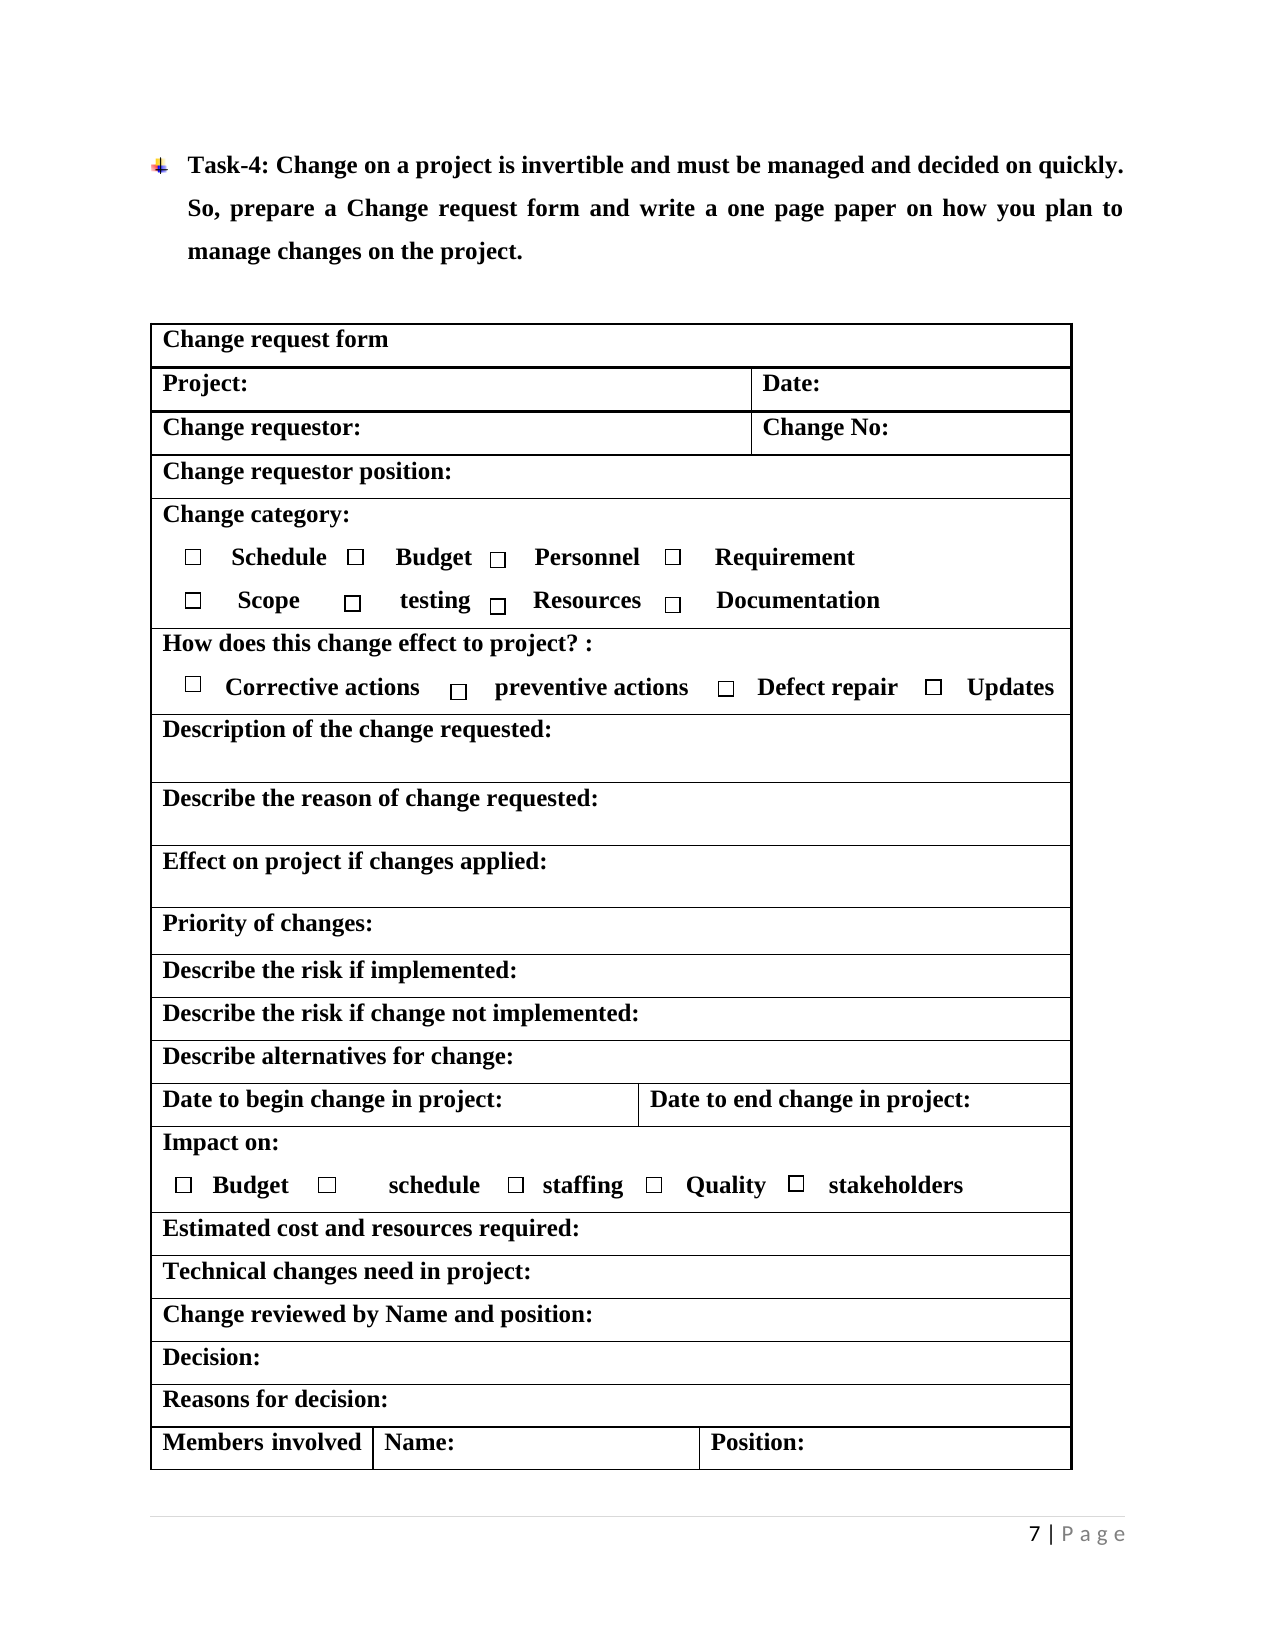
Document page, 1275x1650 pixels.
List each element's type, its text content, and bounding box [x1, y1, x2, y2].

table_cell Description of the change requested: [152, 715, 1070, 782]
table_cell Position: [700, 1428, 1070, 1469]
table_cell Describe the risk if implemented: [152, 955, 1070, 997]
table_cell Effect on project if changes applied: [152, 846, 1070, 907]
picture [151, 156, 168, 174]
table_cell Change requestor position: [152, 456, 1070, 498]
table_header Change request form [152, 325, 1070, 366]
table_cell Estimated cost and resources required: [152, 1213, 1070, 1255]
table_cell Reasons for decision: [152, 1385, 1070, 1426]
table_cell Impact on: Budget schedule staffing Quality stakeholders [152, 1127, 1070, 1212]
table_cell Decision: [152, 1342, 1070, 1383]
table_cell Change category: Schedule Budget Personnel Requirement Scope testing Resources Documentation [152, 499, 1070, 627]
table_cell Name: [374, 1428, 699, 1469]
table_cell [152, 1428, 372, 1469]
table_cell How does this change effect to project? : Corrective actions preventive actions Defect repair Updates [152, 629, 1070, 713]
table_cell Date to begin change in project: [152, 1084, 638, 1126]
table_cell Describe the risk if change not implemented: [152, 998, 1070, 1040]
table_cell Describe the reason of change requested: [152, 783, 1070, 845]
list Task-4: Change on a project is invertible and must be managed and decided on quickly. So, prepare a Change request form and write a one page paper on how you plan to manage changes on the project. [150, 150, 1125, 265]
table_cell Change requestor: [152, 413, 751, 454]
table_cell Change reviewed by Name and position: [152, 1299, 1070, 1341]
table_cell Project: [152, 369, 751, 410]
table_cell Technical changes need in project: [152, 1256, 1070, 1298]
table_cell Describe alternatives for change: [152, 1041, 1070, 1083]
table_cell Date: [752, 369, 1070, 410]
table_cell Priority of changes: [152, 908, 1070, 954]
table_cell Date to end change in project: [639, 1084, 1070, 1126]
table_cell Change No: [752, 413, 1070, 454]
